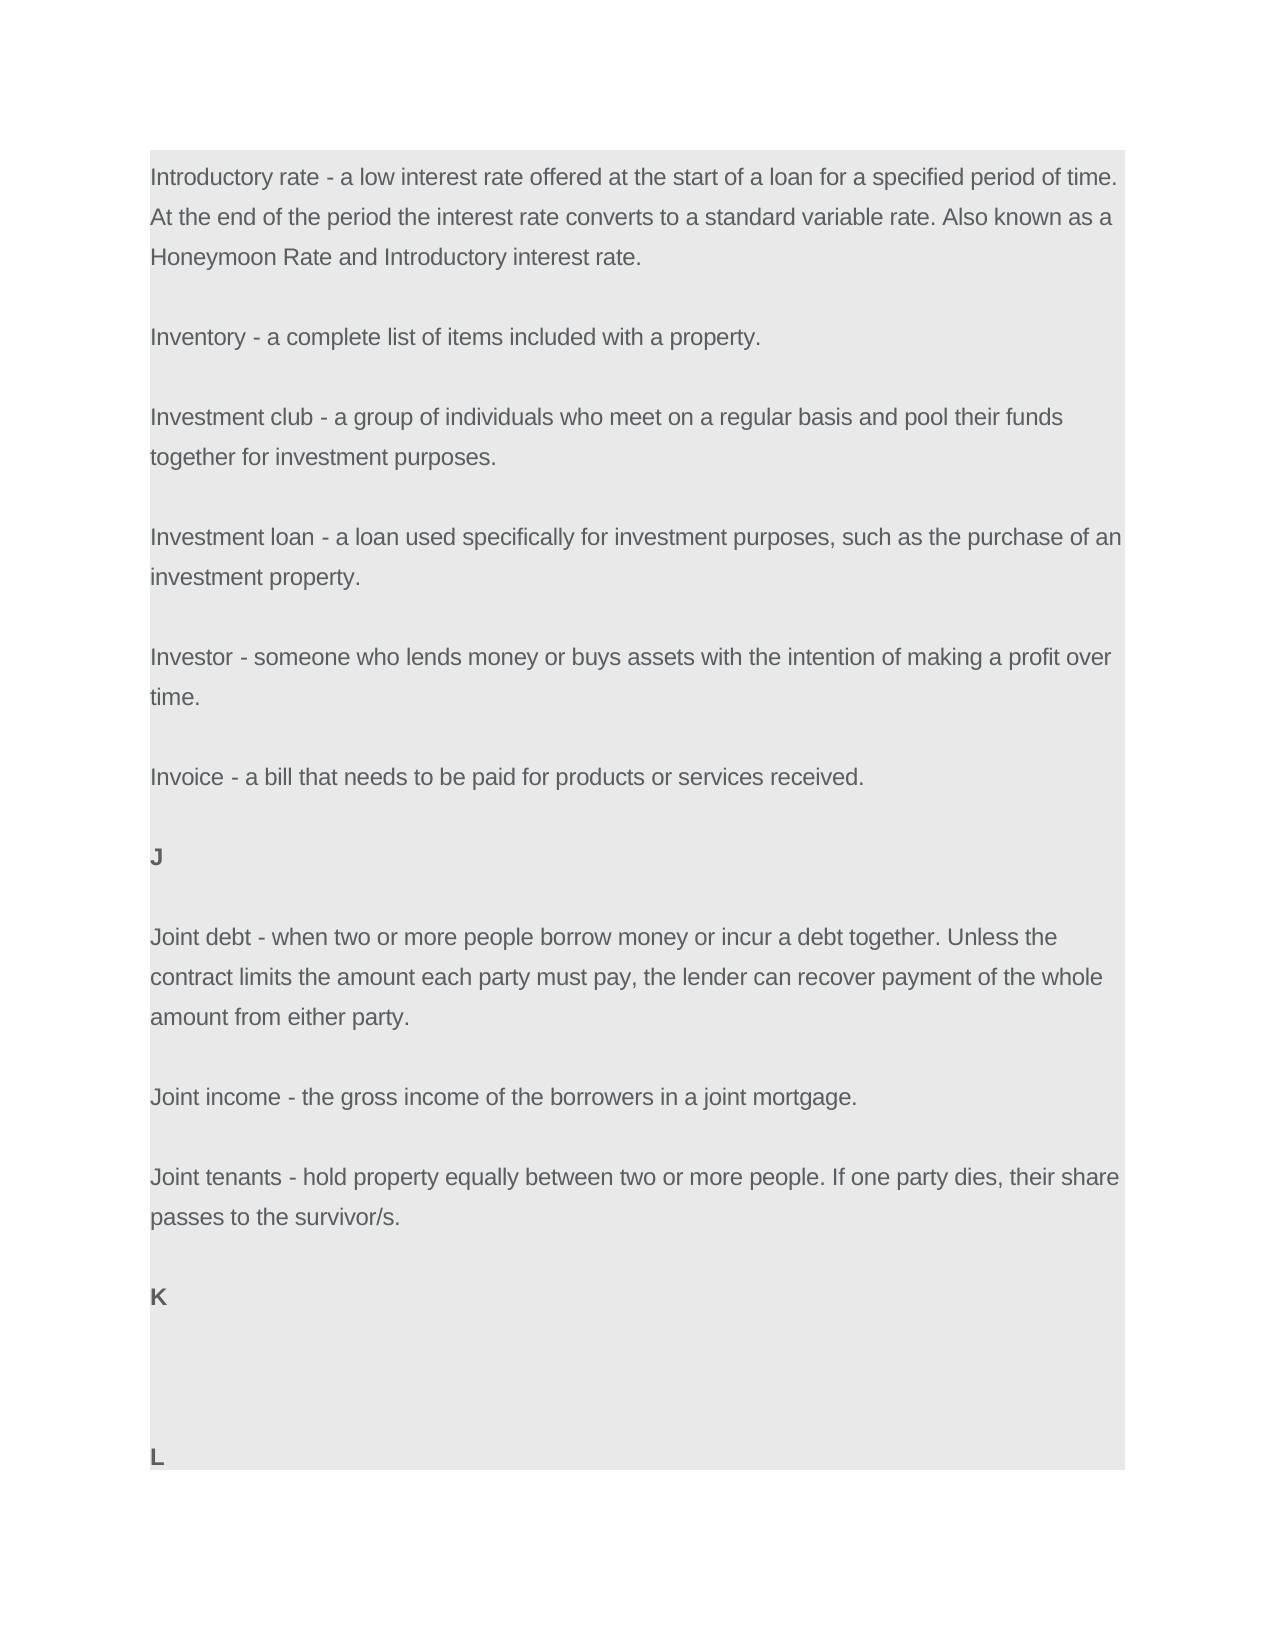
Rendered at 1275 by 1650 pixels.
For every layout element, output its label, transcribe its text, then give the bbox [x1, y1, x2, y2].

text Introductory rate - a low interest rate offered at the start of a loan for a specified period of time. At the end of the period the interest rate converts to a standard variable rate. Also known as a Honeymoon Rate and Introductory interest rate. [150, 150, 1125, 270]
text Investment club - a group of individuals who meet on a regular basis and pool their funds together for investment purposes. [150, 390, 1125, 470]
text Joint debt - when two or more people borrow money or incur a debt together. Unless the contract limits the amount each party must pay, the lender can recover payment of the whole amount from either party. [150, 910, 1125, 1030]
text Inventory - a complete list of items included with a property. [150, 310, 1125, 350]
text Investment loan - a loan used specifically for investment purposes, such as the purchase of an investment property. [150, 510, 1125, 590]
text K [150, 1270, 1125, 1310]
text Invoice - a bill that needs to be paid for products or services received. [150, 750, 1125, 790]
text Investor - someone who lends money or buys assets with the intention of making a profit over time. [150, 630, 1125, 710]
text J [150, 830, 1125, 870]
text Joint tenants - hold property equally between two or more people. If one party dies, their share passes to the survivor/s. [150, 1150, 1125, 1230]
text Joint income - the gross income of the borrowers in a joint mortgage. [150, 1070, 1125, 1110]
text L [150, 1430, 1125, 1470]
